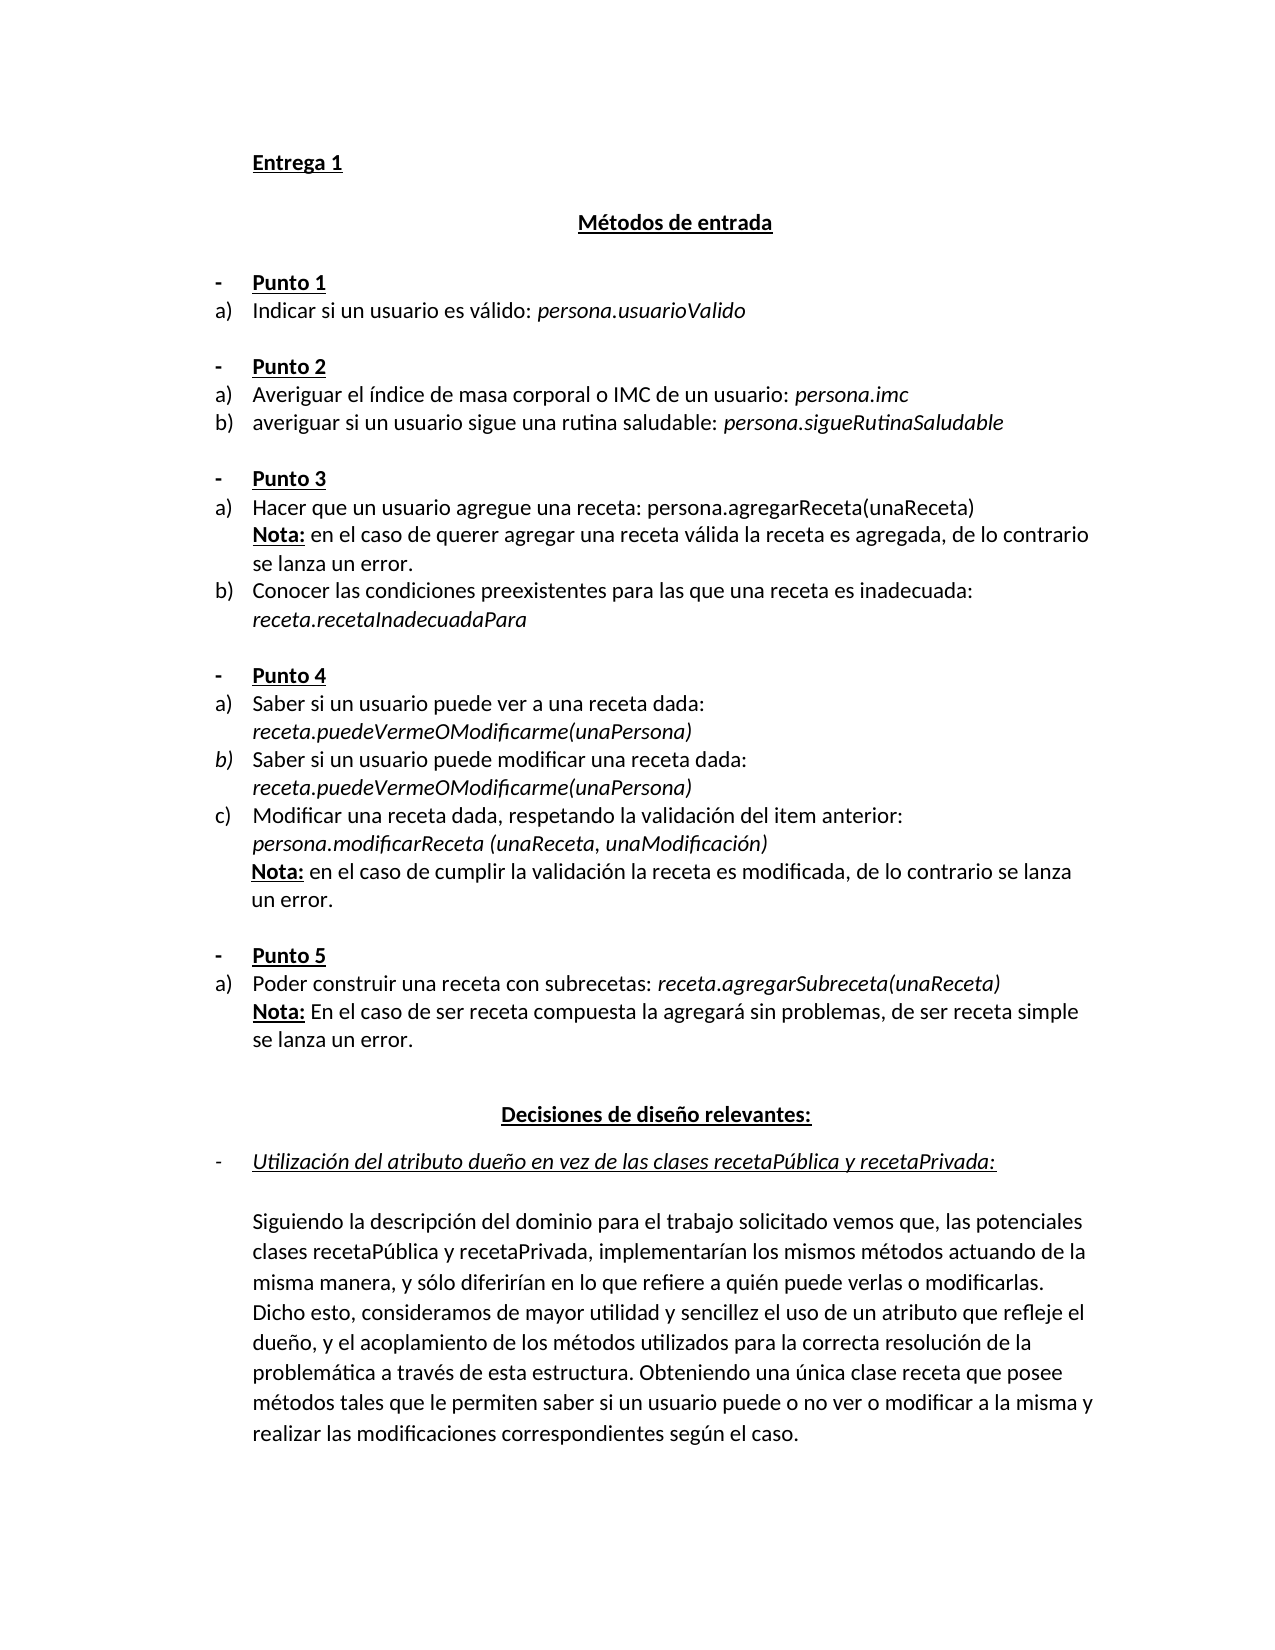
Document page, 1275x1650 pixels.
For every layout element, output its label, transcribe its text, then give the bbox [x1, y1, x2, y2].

list Punto 1 [215, 268, 1098, 296]
list Averiguar el índice de masa corporal o IMC de un usuario: persona.imc [215, 381, 1098, 408]
list Poder construir una receta con subrecetas: receta.agregarSubreceta(unaReceta) [215, 969, 1098, 997]
list Modificar una receta dada, respetando la validación del item anterior: persona.modificarReceta (unaReceta, unaModificación) [215, 801, 1098, 857]
list Nota: en el caso de querer agregar una receta válida la receta es agregada, de lo contrario se lanza un error. [252, 521, 1098, 577]
text Decisiones de diseño relevantes: [215, 1100, 1098, 1128]
list Saber si un usuario puede ver a una receta dada: receta.puedeVermeOModificarme(unaPersona) [215, 689, 1098, 745]
list Hacer que un usuario agregue una receta: persona.agregarReceta(unaReceta) [215, 493, 1098, 521]
text Nota: en el caso de cumplir la validación la receta es modificada, de lo contrario se lanza un error. [251, 857, 1098, 913]
list Nota: En el caso de ser receta compuesta la agregará sin problemas, de ser receta simple se lanza un error. [252, 997, 1098, 1053]
list Punto 5 [215, 941, 1098, 969]
list Métodos de entrada [252, 208, 1098, 236]
list Utilización del atributo dueño en vez de las clases recetaPública y recetaPrivada: [215, 1147, 1098, 1175]
list Saber si un usuario puede modificar una receta dada: receta.puedeVermeOModificarme(unaPersona) [215, 745, 1098, 801]
list Punto 4 [215, 661, 1098, 689]
list Punto 2 [215, 352, 1098, 381]
list averiguar si un usuario sigue una rutina saludable: persona.sigueRutinaSaludable [215, 408, 1098, 437]
list Punto 3 [215, 464, 1098, 493]
list Siguiendo la descripción del dominio para el trabajo solicitado vemos que, las potenciales clases recetaPública y recetaPrivada, implementarían los mismos métodos actuando de la misma manera, y sólo diferirían en lo que refiere a quién puede verlas o modificarlas. Dicho esto, consideramos de mayor utilidad y sencillez el uso de un atributo que refleje el dueño, y el acoplamiento de los métodos utilizados para la correcta resolución de la problemática a través de esta estructura. Obteniendo una única clase receta que posee métodos tales que le permiten saber si un usuario puede o no ver o modificar a la misma y realizar las modificaciones correspondientes según el caso. [252, 1207, 1098, 1447]
list Indicar si un usuario es válido: persona.usuarioValido [215, 296, 1098, 324]
list Entrega 1 [252, 148, 1098, 176]
list Conocer las condiciones preexistentes para las que una receta es inadecuada: receta.recetaInadecuadaPara [215, 577, 1098, 633]
